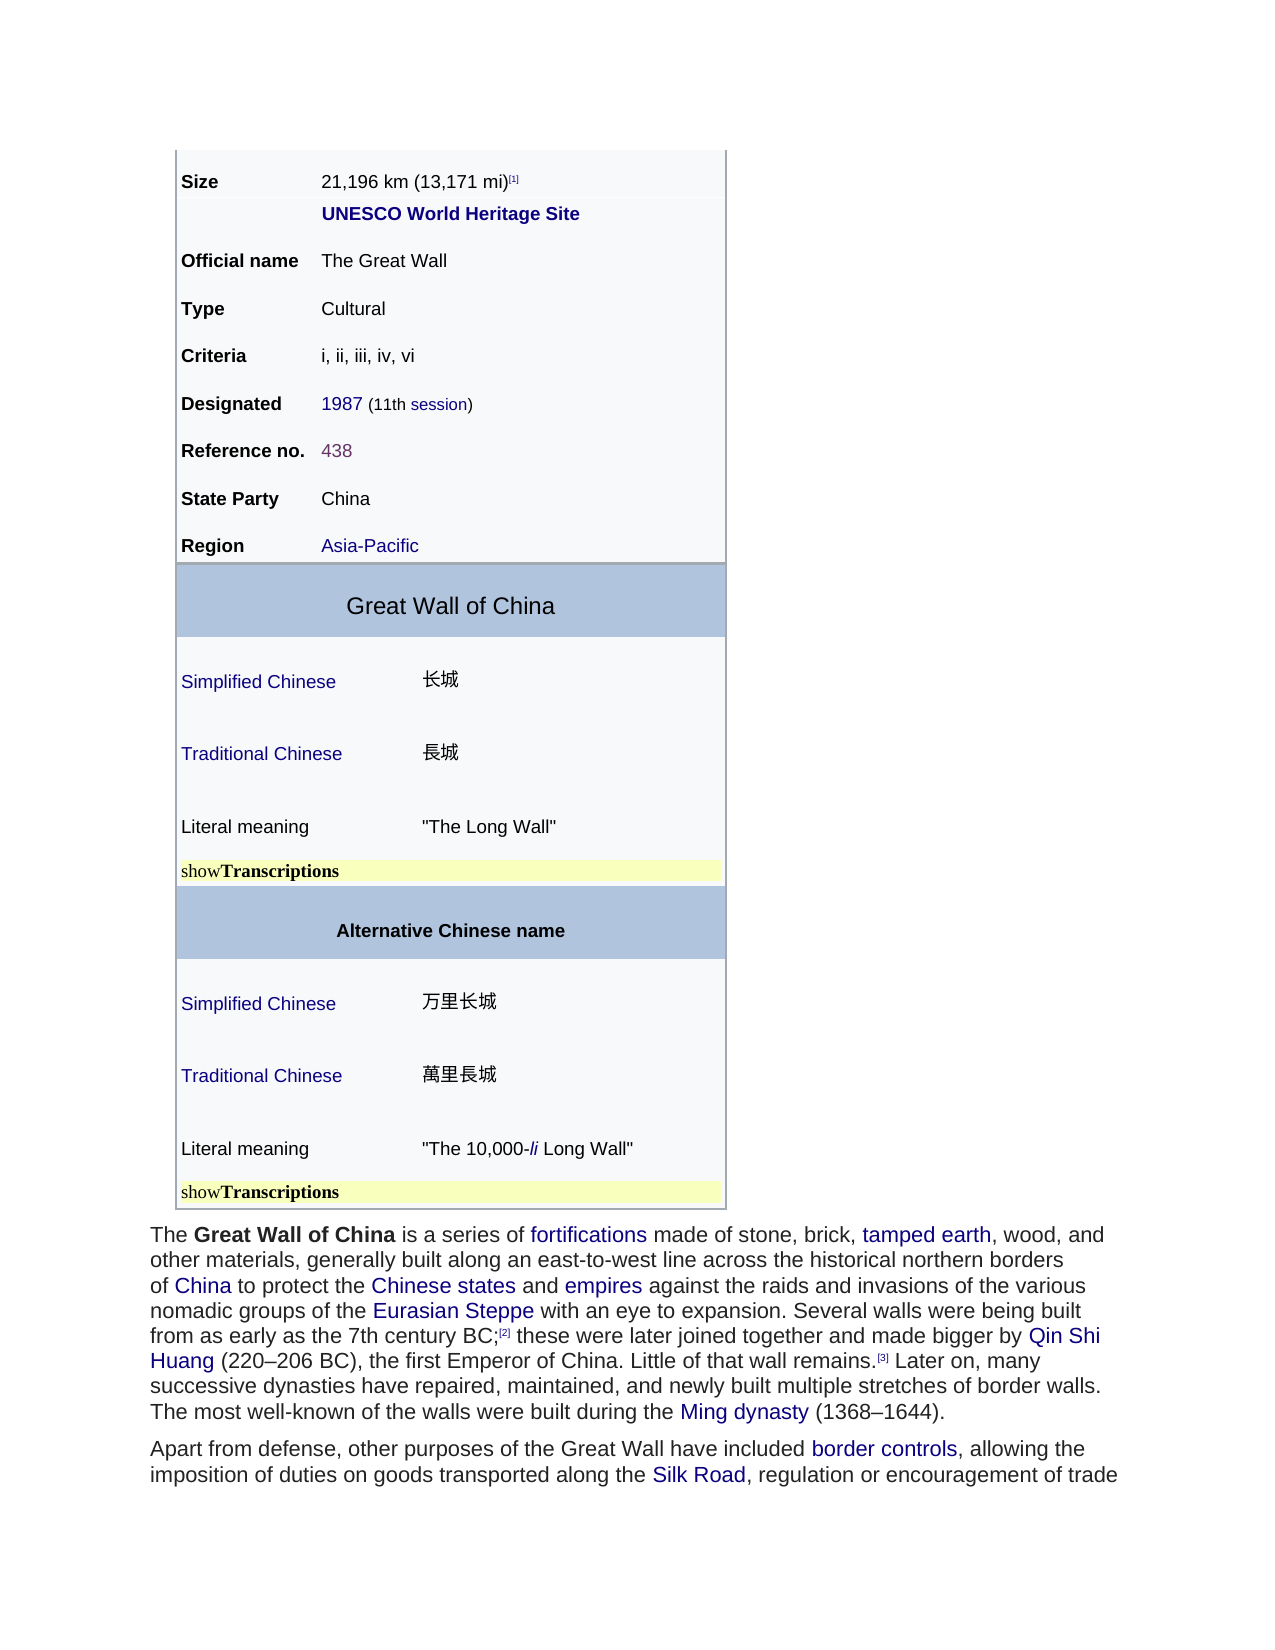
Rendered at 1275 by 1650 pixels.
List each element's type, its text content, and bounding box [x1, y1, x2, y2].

table_cell Asia-Pacific [316, 514, 725, 562]
table_cell "The 10,000-li Long Wall" [417, 1104, 725, 1176]
table_cell Size [177, 150, 316, 197]
table_cell Type [177, 277, 316, 324]
table_header Great Wall of China [177, 565, 725, 637]
table_cell 1987 (11th session) [316, 372, 725, 419]
table_cell [177, 855, 725, 886]
table_cell 長城 [417, 710, 725, 782]
table_cell 长城 [417, 637, 725, 710]
table_cell Designated [177, 372, 316, 419]
table_cell UNESCO World Heritage Site [177, 198, 725, 229]
table_cell Simplified Chinese [177, 637, 417, 710]
table_cell i, ii, iii, iv, vi [316, 324, 725, 372]
table_cell The Great Wall [316, 229, 725, 277]
table_cell Official name [177, 229, 316, 277]
table_cell Alternative Chinese name [177, 886, 725, 959]
table_cell Literal meaning [177, 782, 417, 855]
table_cell Criteria [177, 324, 316, 372]
table_cell Literal meaning [177, 1104, 417, 1176]
table_cell [177, 1176, 725, 1208]
text The Great Wall of China is a series of fortifications made of stone, brick, tamped earth, wood, and other materials, generally built along an east-to-west line across the historical northern borders of China to protect the Chinese states and empires against the raids and invasions of the various nomadic groups of the Eurasian Steppe with an eye to expansion. Several walls were being built from as early as the 7th century BC;[2] these were later joined together and made bigger by Qin Shi Huang (220–206 BC), the first Emperor of China. Little of that wall remains.[3] Later on, many successive dynasties have repaired, maintained, and newly built multiple stretches of border walls. The most well-known of the walls were built during the Ming dynasty (1368–1644). [150, 1222, 1125, 1424]
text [150, 1436, 1125, 1487]
table_cell 438 [316, 419, 725, 467]
table_cell State Party [177, 467, 316, 514]
table_cell Traditional Chinese [177, 1031, 417, 1104]
table_cell Cultural [316, 277, 725, 324]
table_cell China [316, 467, 725, 514]
table_cell Region [177, 514, 316, 562]
table_cell 萬里長城 [417, 1031, 725, 1104]
table_cell Traditional Chinese [177, 710, 417, 782]
table_cell Simplified Chinese [177, 959, 417, 1031]
table_cell "The Long Wall" [417, 782, 725, 855]
table_cell 21,196 km (13,171 mi)[1] [316, 150, 725, 197]
table_cell Reference no. [177, 419, 316, 467]
table_cell 万里长城 [417, 959, 725, 1031]
